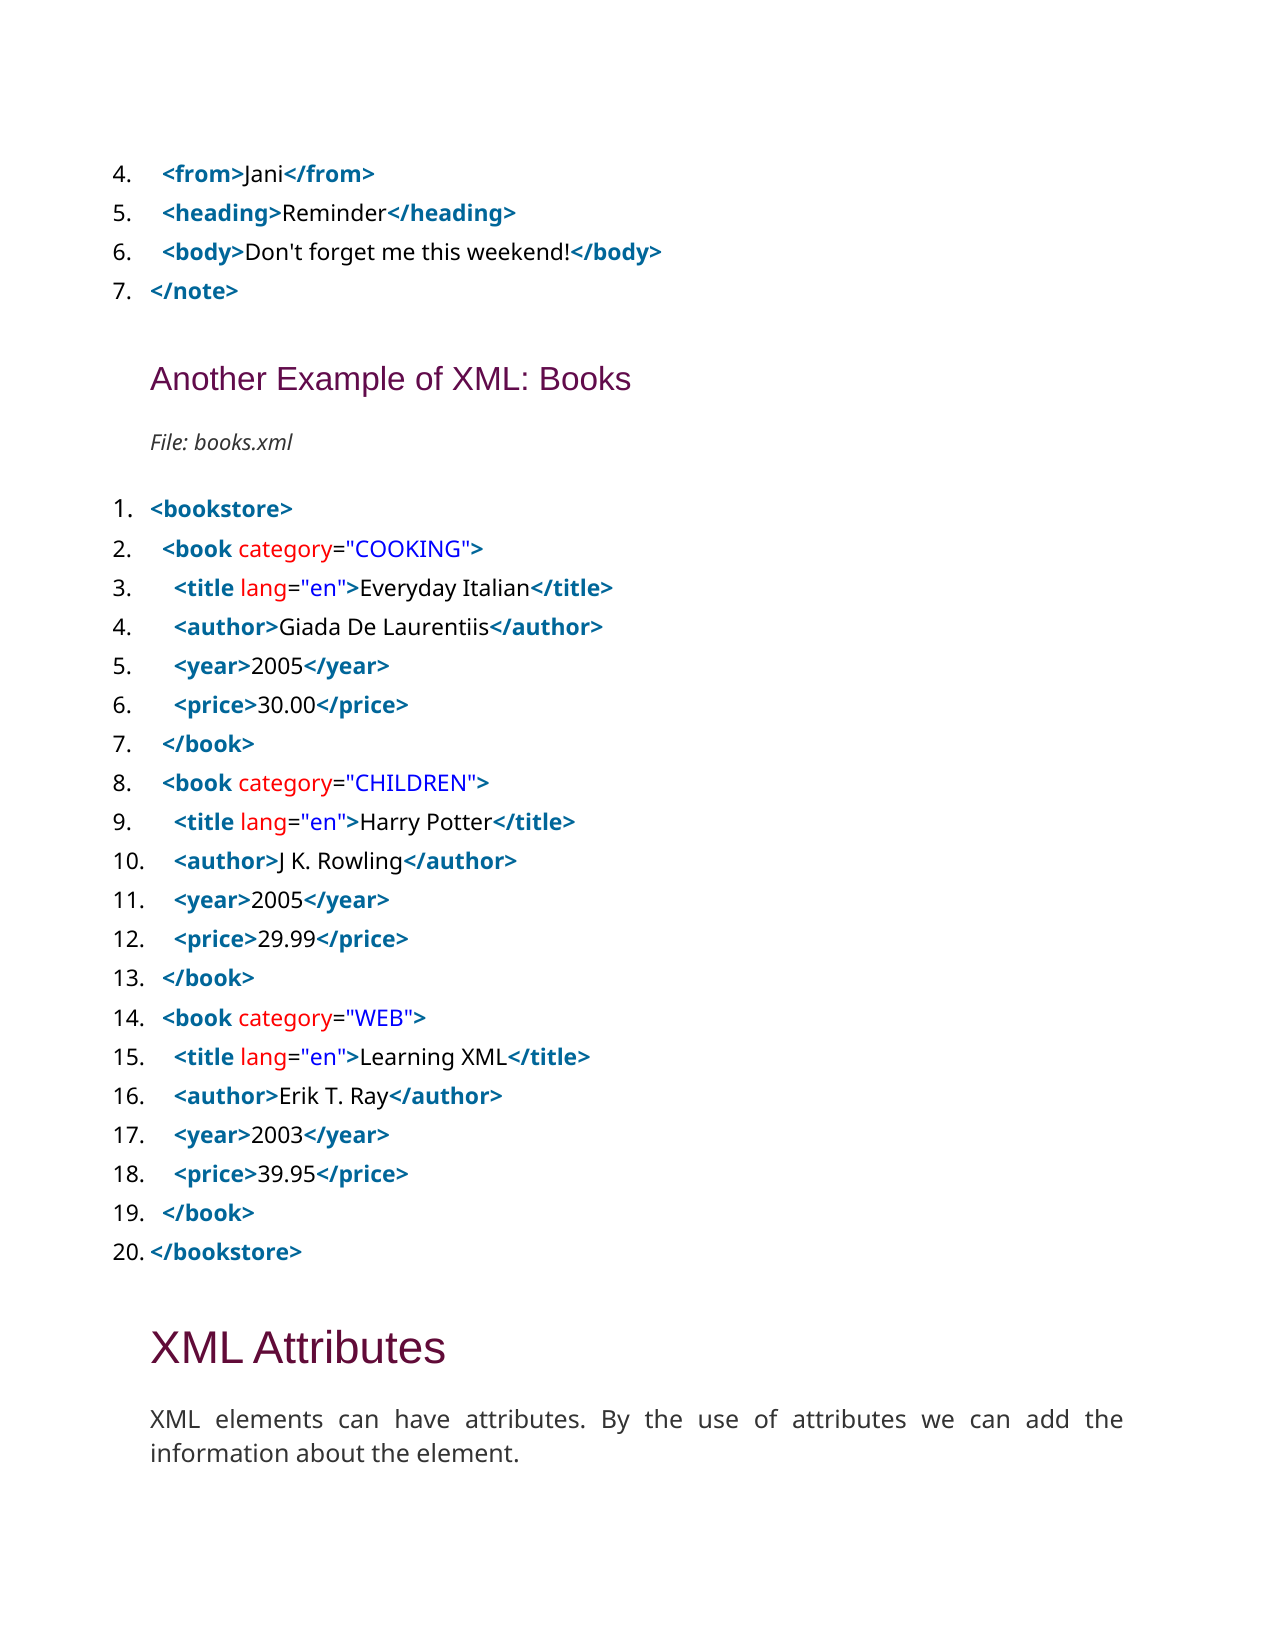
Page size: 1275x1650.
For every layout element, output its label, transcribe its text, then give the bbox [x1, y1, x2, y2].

text XML elements can have attributes. By the use of attributes we can add the information about the element. [150, 1402, 1125, 1470]
list <author>Giada De Laurentiis</author> [112, 603, 1125, 642]
subtitle Another Example of XML: Books [150, 359, 1125, 398]
subtitle XML Attributes [150, 1320, 1125, 1373]
list <year>2003</year> [112, 1111, 1125, 1150]
list </book> [112, 954, 1125, 994]
list <body>Don't forget me this weekend!</body> [112, 228, 1125, 267]
list <price>30.00</price> [112, 681, 1125, 720]
list <bookstore> [112, 486, 1125, 525]
list <author>Erik T. Ray</author> [112, 1072, 1125, 1111]
list <price>29.99</price> [112, 916, 1125, 954]
list </bookstore> [112, 1228, 1125, 1267]
list <year>2005</year> [112, 642, 1125, 681]
list <year>2005</year> [112, 876, 1125, 916]
list <book category="COOKING"> [112, 525, 1125, 564]
list </note> [112, 267, 1125, 306]
list <price>39.95</price> [112, 1150, 1125, 1189]
list <heading>Reminder</heading> [112, 189, 1125, 228]
list <book category="WEB"> [112, 994, 1125, 1033]
list <from>Jani</from> [112, 150, 1125, 189]
list </book> [112, 720, 1125, 759]
list <title lang="en">Everyday Italian</title> [112, 564, 1125, 603]
list <book category="CHILDREN"> [112, 759, 1125, 798]
list <title lang="en">Learning XML</title> [112, 1033, 1125, 1072]
list <author>J K. Rowling</author> [112, 837, 1125, 876]
text File: books.xml [150, 427, 1125, 457]
list </book> [112, 1189, 1125, 1228]
list <title lang="en">Harry Potter</title> [112, 798, 1125, 837]
